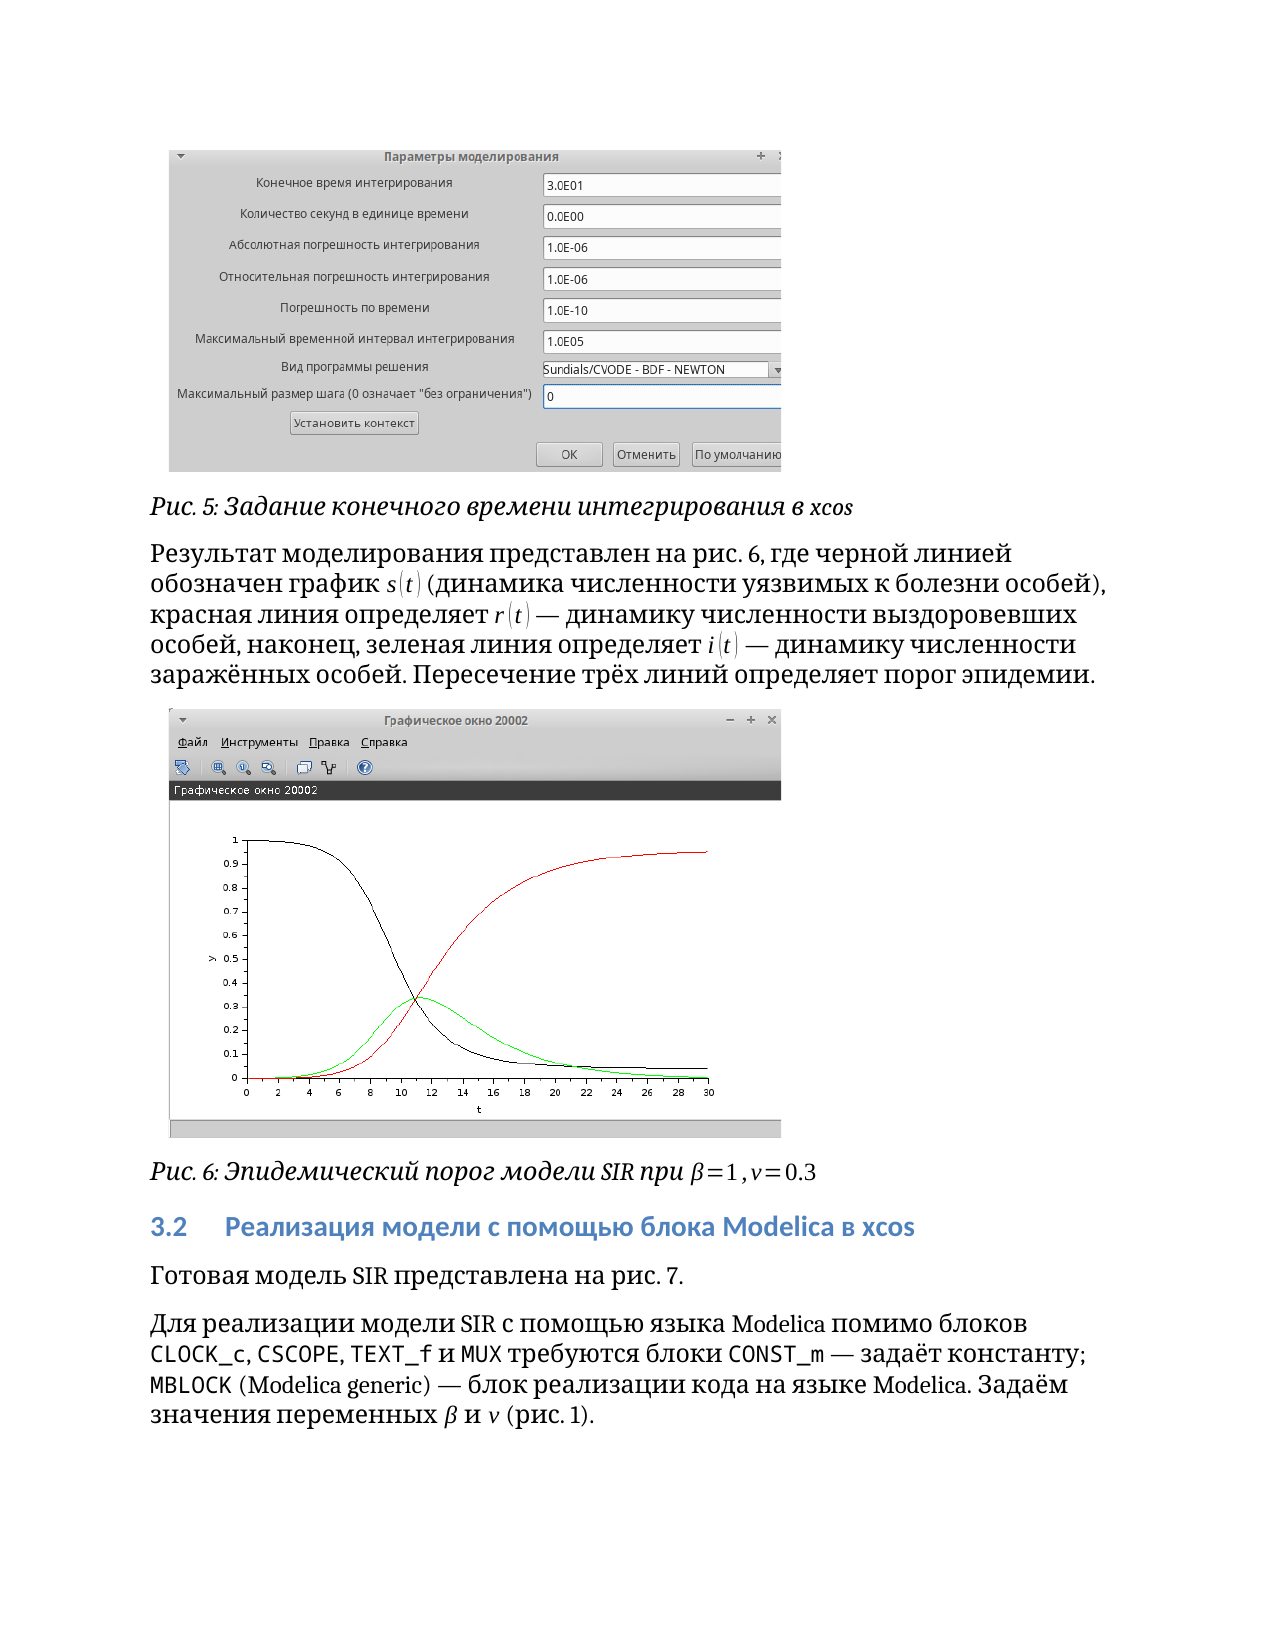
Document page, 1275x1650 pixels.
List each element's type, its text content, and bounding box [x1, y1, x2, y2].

text Готовая модель SIR представлена на рис. 7. [150, 1262, 1125, 1291]
subtitle 3.2 Реализация модели с помощью блока Modelica в xcos [150, 1208, 1125, 1243]
picture [168, 150, 782, 472]
text Для реализации модели SIR с помощью языка Modelica помимо блоков CLOCK_c, CSCOPE, TEXT_f и MUX требуются блоки CONST_m — задаёт константу; MBLOCK (Modelica generic) — блок реализации кода на языке Modelica. Задаём значения переменных и (рис. 1). [150, 1309, 1125, 1429]
text Результат моделирования представлен на рис. 6, где черной линией обозначен график (динамика численности уязвимых к болезни особей), красная линия определяет — динамику численности выздоровевших особей, наконец, зеленая линия определяет — динамику численности заражённых особей. Пересечение трёх линий определяет порог эпидемии. [150, 540, 1125, 689]
text Рис. 5: Задание конечного времени интегрирования в xcos [150, 493, 1125, 521]
picture [168, 708, 782, 1138]
text Рис. 6: Эпидемический порог модели SIR при [150, 1158, 1125, 1187]
